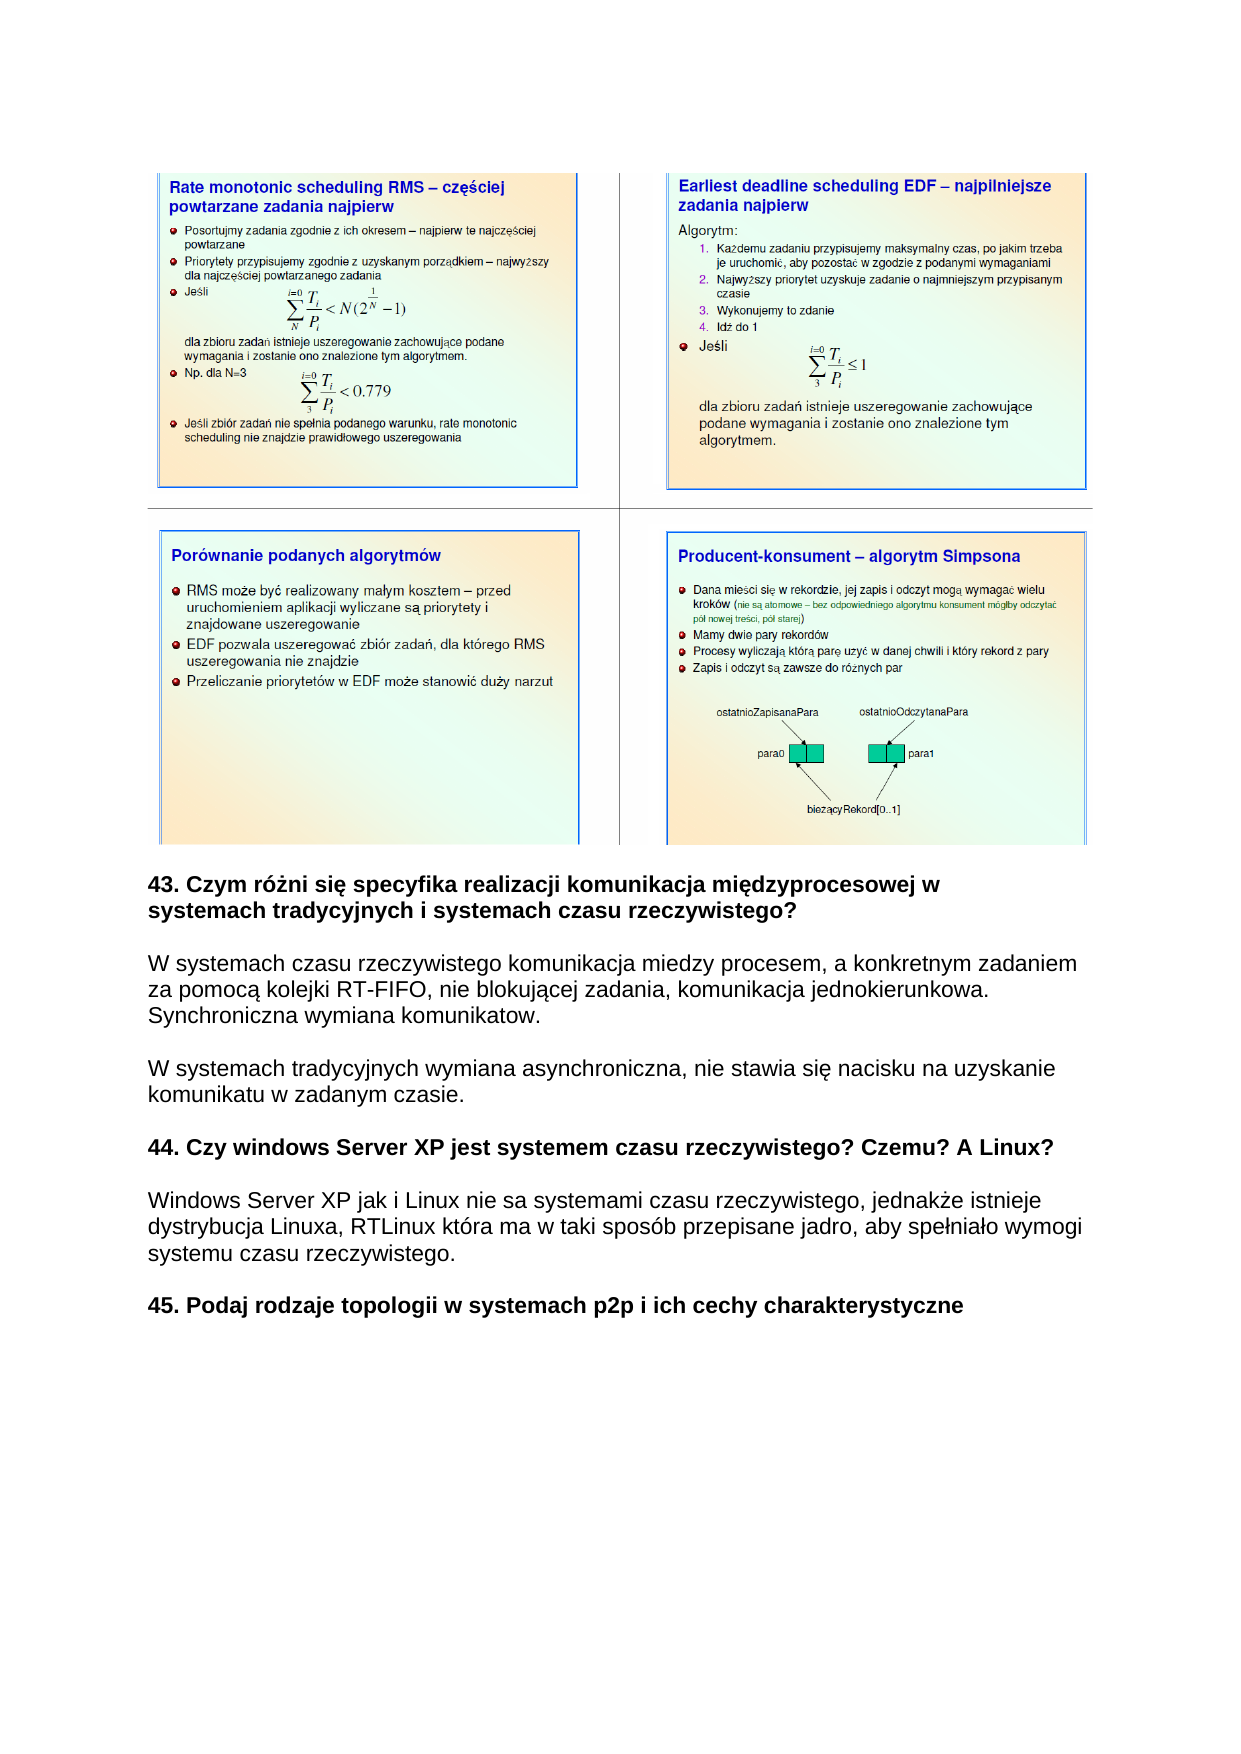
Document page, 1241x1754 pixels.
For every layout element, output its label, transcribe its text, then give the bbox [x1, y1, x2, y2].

text 43. Czym różni się specyfika realizacji komunikacja międzyprocesowej w [148, 871, 1093, 897]
text Windows Server XP jak i Linux nie sa systemami czasu rzeczywistego, jednakże istnieje dystrybucja Linuxa, RTLinux która ma w taki sposób przepisane jadro, aby spełniało wymogi systemu czasu rzeczywistego. [148, 1187, 1093, 1266]
text 44. Czy windows Server XP jest systemem czasu rzeczywistego? Czemu? A Linux? [148, 1134, 1093, 1161]
text systemach tradycyjnych i systemach czasu rzeczywistego? [148, 897, 1093, 923]
picture [147, 173, 1093, 845]
text 45. Podaj rodzaje topologii w systemach p2p i ich cechy charakterystyczne [148, 1292, 1093, 1319]
text W systemach tradycyjnych wymiana asynchroniczna, nie stawia się nacisku na uzyskanie komunikatu w zadanym czasie. [148, 1055, 1093, 1108]
text W systemach czasu rzeczywistego komunikacja miedzy procesem, a konkretnym zadaniem za pomocą kolejki RT-FIFO, nie blokującej zadania, komunikacja jednokierunkowa. Synchroniczna wymiana komunikatow. [148, 950, 1093, 1029]
